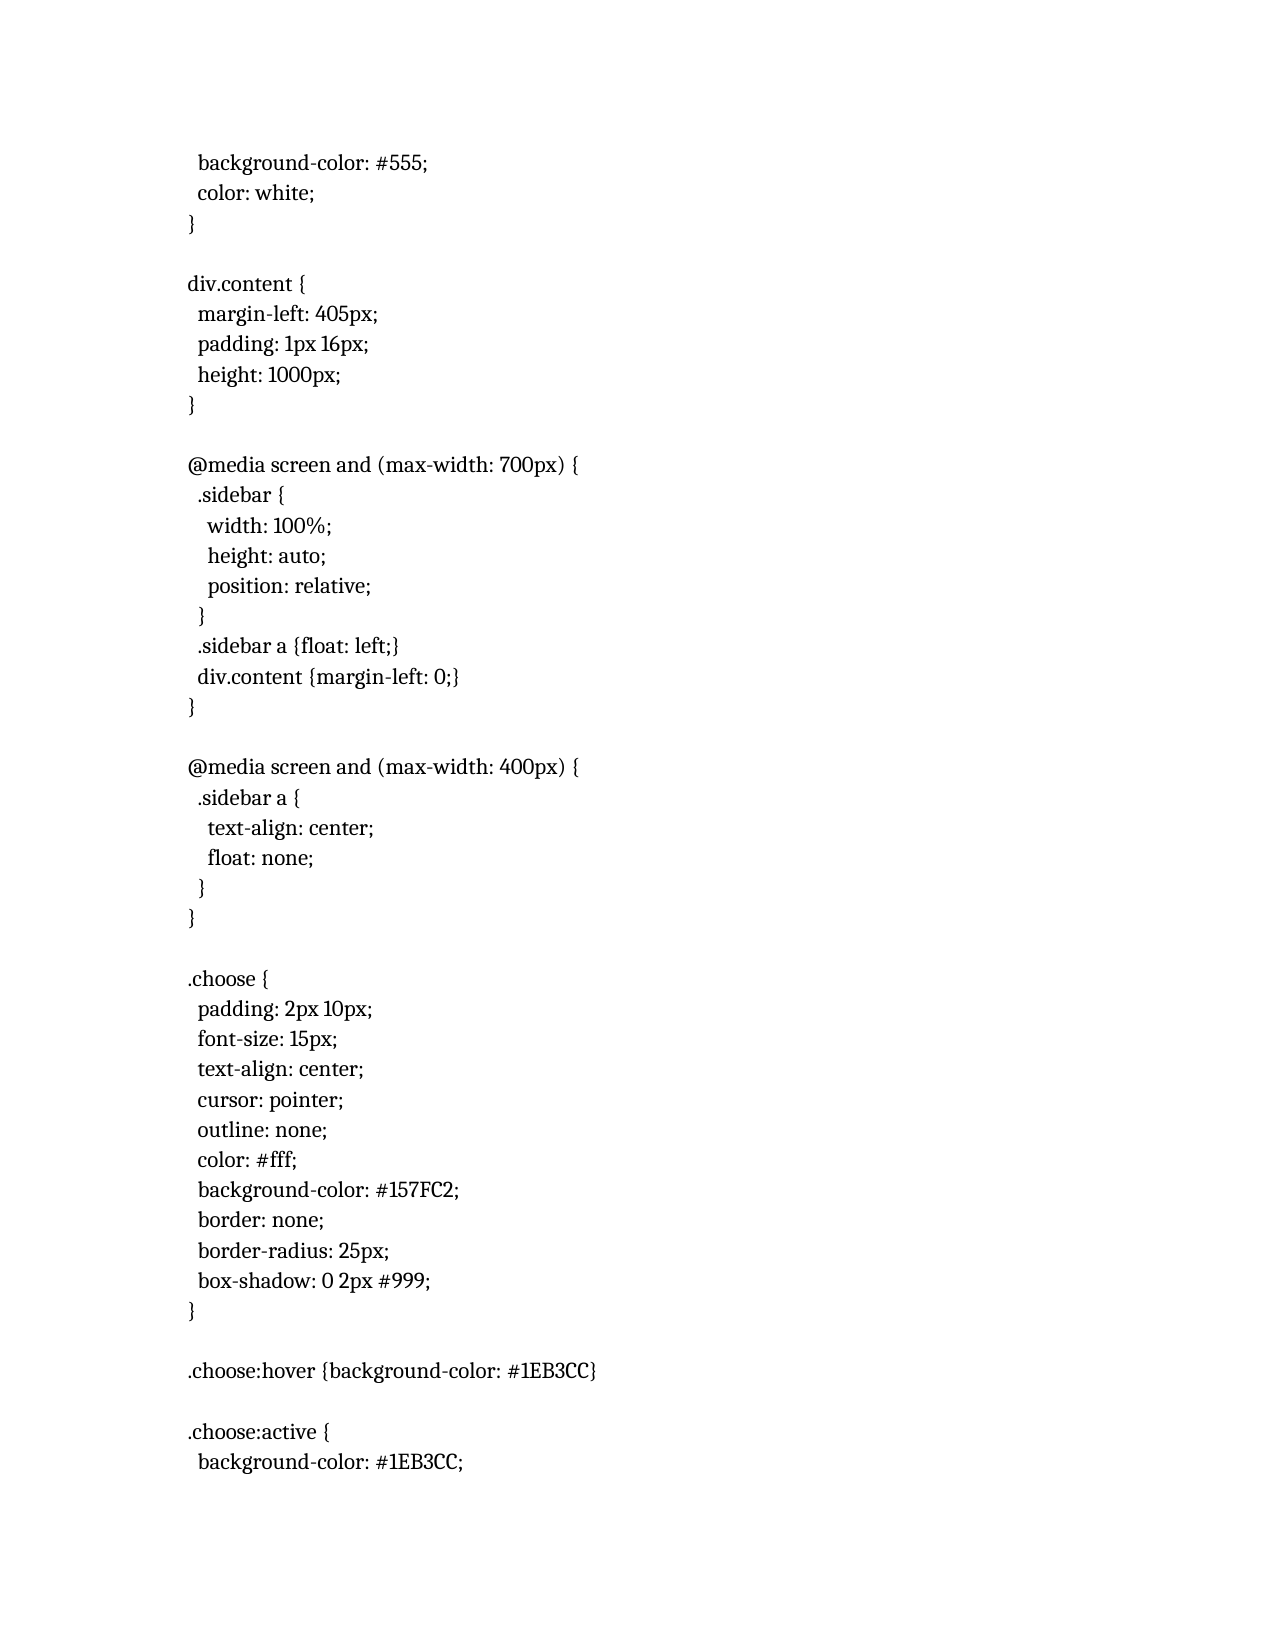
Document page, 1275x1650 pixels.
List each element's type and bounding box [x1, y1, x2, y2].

text [187, 150, 1087, 1475]
